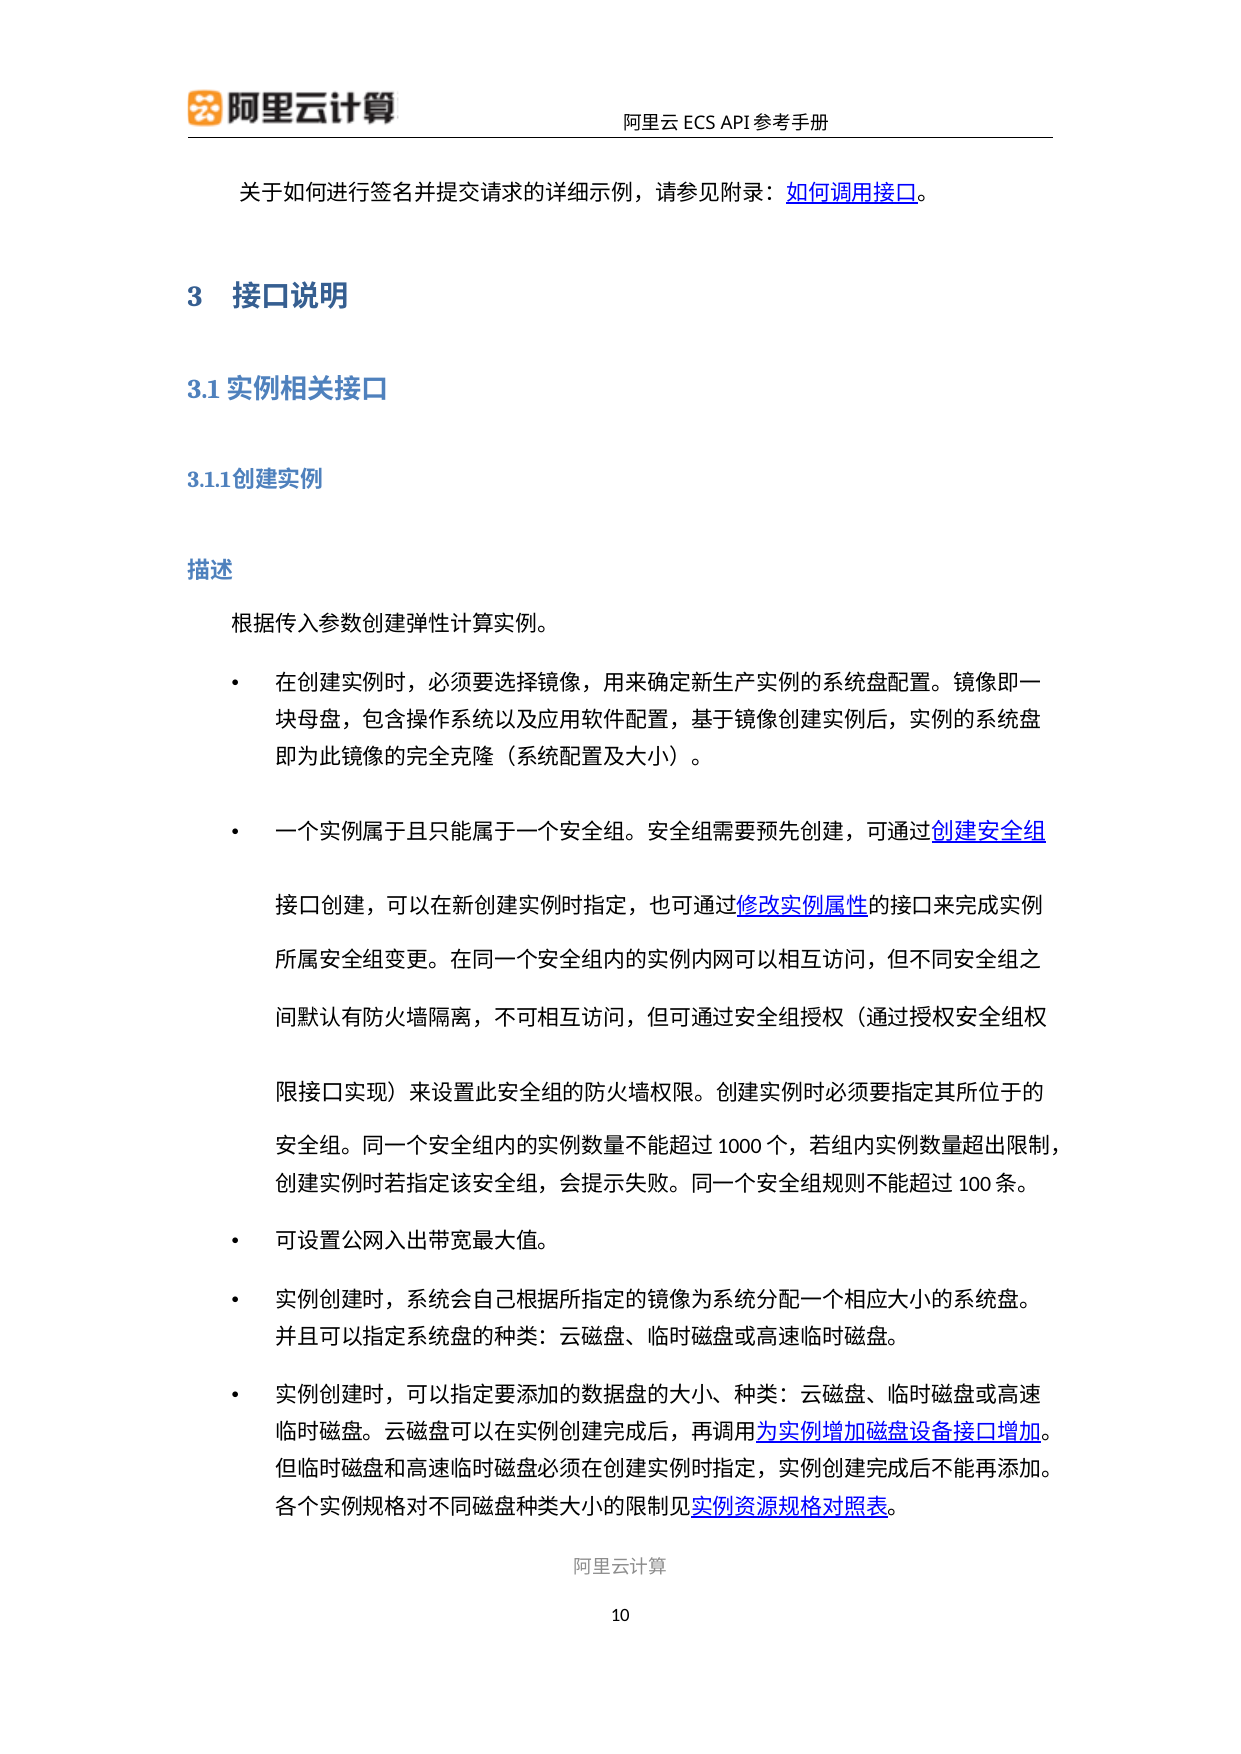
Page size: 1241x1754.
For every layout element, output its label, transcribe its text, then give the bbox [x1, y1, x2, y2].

text 关于如何进行签名并提交请求的详细示例，请参见附录：如何调用接口。 [187, 174, 1053, 207]
subtitle 创建实例 [187, 445, 1053, 510]
list 实例创建时，系统会自己根据所指定的镜像为系统分配一个相应大小的系统盘。并且可以指定系统盘的种类：云磁盘、临时磁盘或高速临时磁盘。 [231, 1281, 1053, 1351]
picture [187, 88, 399, 130]
text 根据传入参数创建弹性计算实例。 [187, 606, 1053, 638]
list 可设置公网入出带宽最大值。 [231, 1223, 1053, 1256]
list 实例创建时，可以指定要添加的数据盘的大小、种类：云磁盘、临时磁盘或高速临时磁盘。云磁盘可以在实例创建完成后，再调用为实例增加磁盘设备接口增加。但临时磁盘和高速临时磁盘必须在创建实例时指定，实例创建完成后不能再添加。各个实例规格对不同磁盘种类大小的限制见实例资源规格对照表。 [231, 1376, 1053, 1521]
list 一个实例属于且只能属于一个安全组。安全组需要预先创建，可通过创建安全组接口创建，可以在新创建实例时指定，也可通过修改实例属性的接口来完成实例所属安全组变更。在同一个安全组内的实例内网可以相互访问，但不同安全组之间默认有防火墙隔离，不可相互访问，但可通过安全组授权（通过授权安全组权限接口实现）来设置此安全组的防火墙权限。创建实例时必须要指定其所位于的安全组。同一个安全组内的实例数量不能超过1000个，若组内实例数量超出限制，创建实例时若指定该安全组，会提示失败。同一个安全组规则不能超过100条。 [231, 797, 1053, 1198]
subtitle 描述 [187, 536, 1053, 601]
subtitle 3.1 实例相关接口 [187, 354, 1053, 419]
subtitle 接口说明 [187, 262, 1053, 327]
list 在创建实例时，必须要选择镜像，用来确定新生产实例的系统盘配置。镜像即一块母盘，包含操作系统以及应用软件配置，基于镜像创建实例后，实例的系统盘即为此镜像的完全克隆（系统配置及大小）。 [231, 664, 1053, 771]
